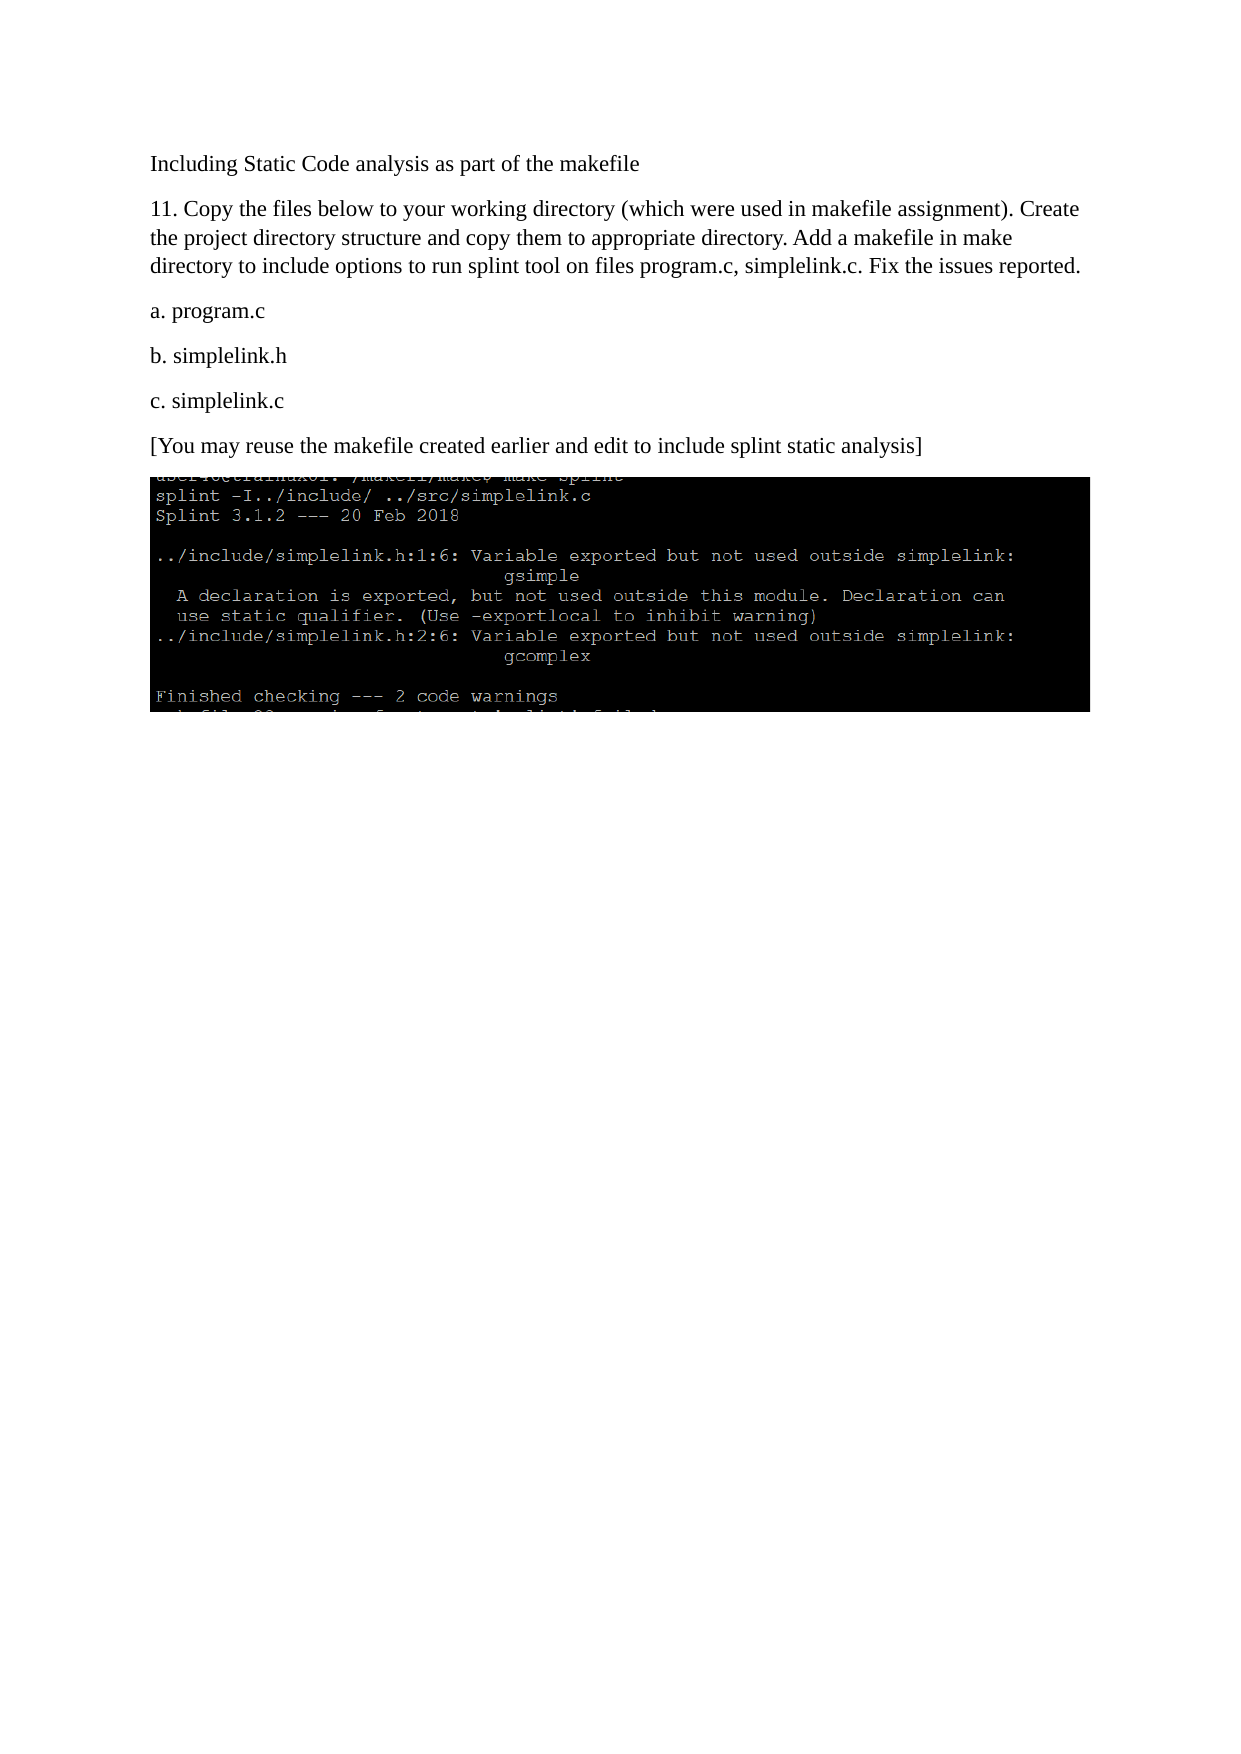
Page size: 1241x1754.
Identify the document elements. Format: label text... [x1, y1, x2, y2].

text [You may reuse the makefile created earlier and edit to include splint static analysis] [150, 432, 1090, 459]
text Including Static Code analysis as part of the makefile [150, 150, 1090, 176]
text 11. Copy the files below to your working directory (which were used in makefile assignment). Create the project directory structure and copy them to appropriate directory. Add a makefile in make directory to include options to run splint tool on files program.c, simplelink.c. Fix the issues reported. [150, 195, 1090, 278]
picture [150, 477, 1091, 712]
text b. simplelink.h [150, 342, 1090, 368]
text c. simplelink.c [150, 387, 1090, 414]
text a. program.c [150, 297, 1090, 323]
